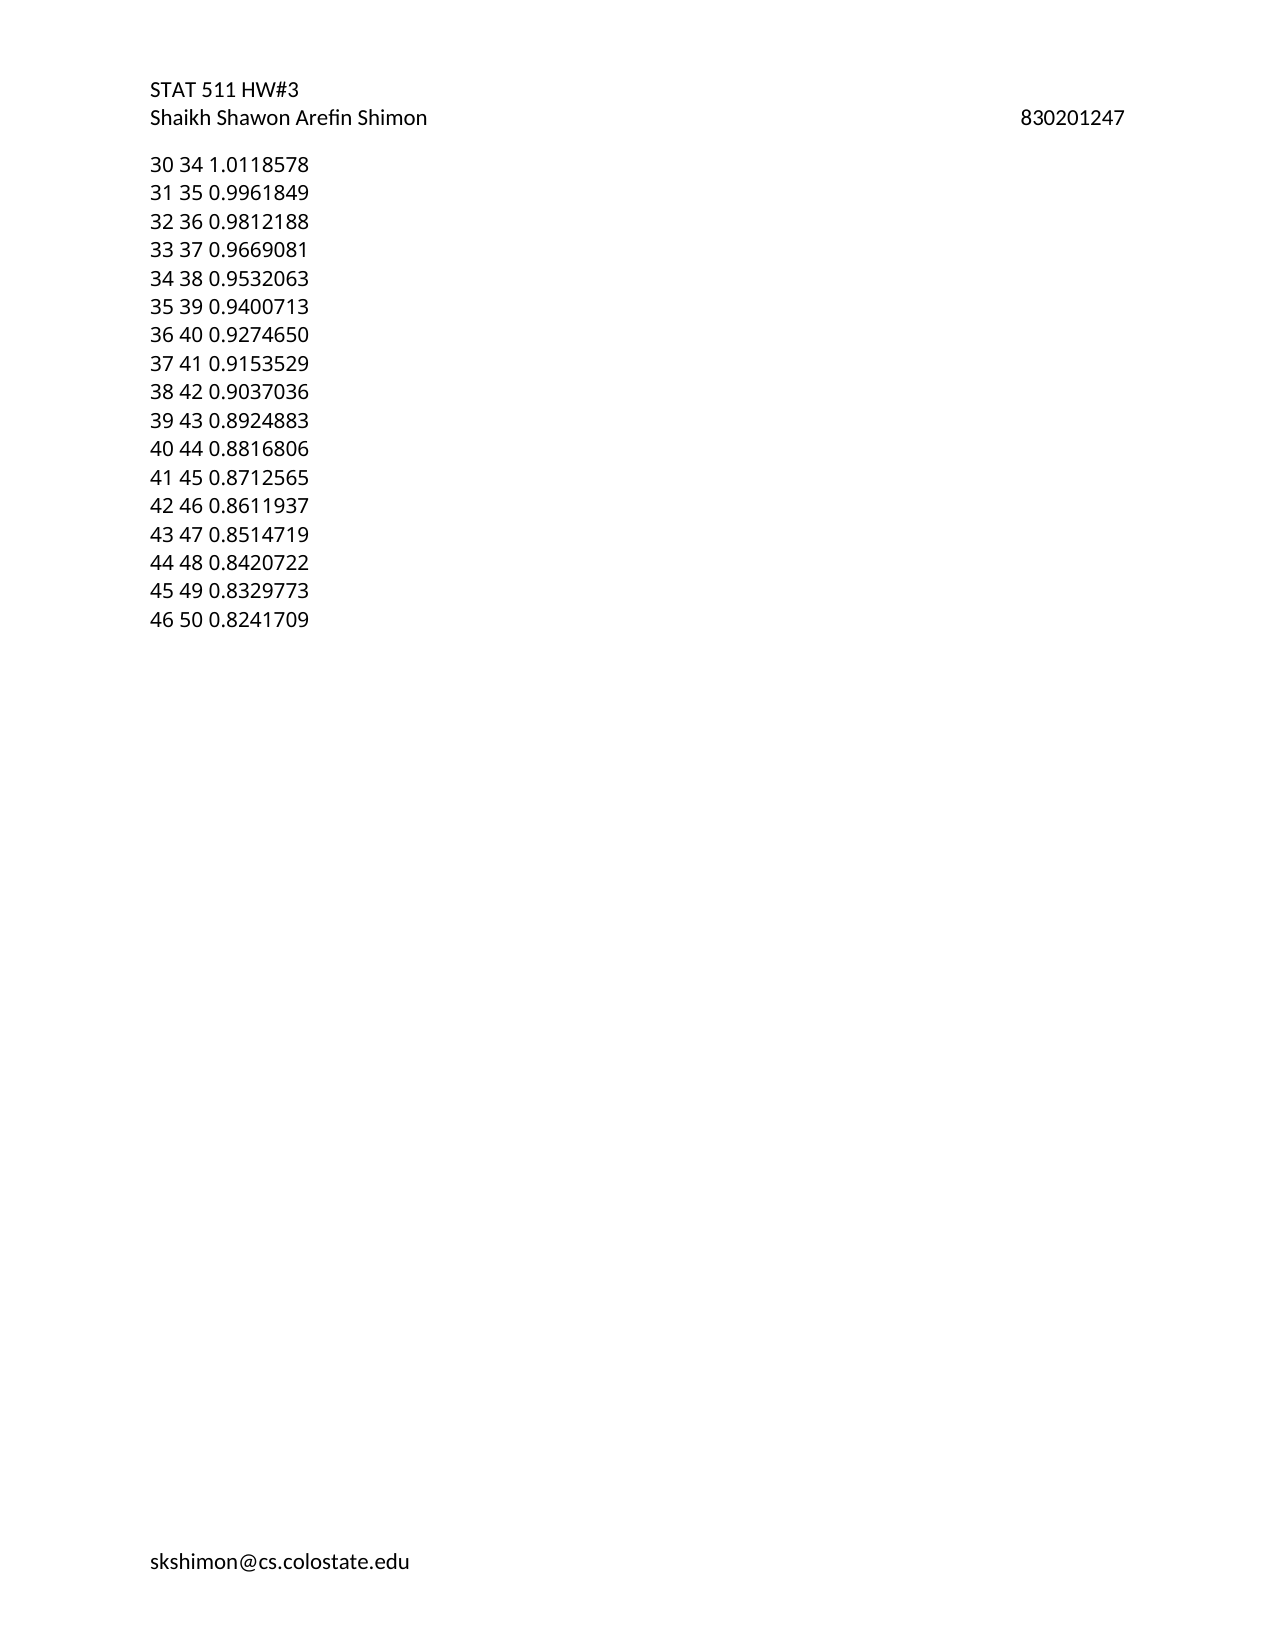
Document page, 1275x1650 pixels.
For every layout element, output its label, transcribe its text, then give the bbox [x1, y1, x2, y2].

text 41 45 0.8712565 [150, 463, 1125, 491]
text 39 43 0.8924883 [150, 406, 1125, 434]
text 40 44 0.8816806 [150, 434, 1125, 463]
text 44 48 0.8420722 [150, 548, 1125, 577]
text 36 40 0.9274650 [150, 321, 1125, 349]
text 37 41 0.9153529 [150, 349, 1125, 377]
text 34 38 0.9532063 [150, 264, 1125, 292]
text 42 46 0.8611937 [150, 491, 1125, 520]
text 45 49 0.8329773 [150, 577, 1125, 605]
text 38 42 0.9037036 [150, 377, 1125, 406]
text 46 50 0.8241709 [150, 605, 1125, 633]
text 35 39 0.9400713 [150, 292, 1125, 321]
text 33 37 0.9669081 [150, 235, 1125, 264]
text 32 36 0.9812188 [150, 207, 1125, 235]
text 31 35 0.9961849 [150, 178, 1125, 207]
text 43 47 0.8514719 [150, 520, 1125, 548]
text 30 34 1.0118578 [150, 150, 1125, 178]
